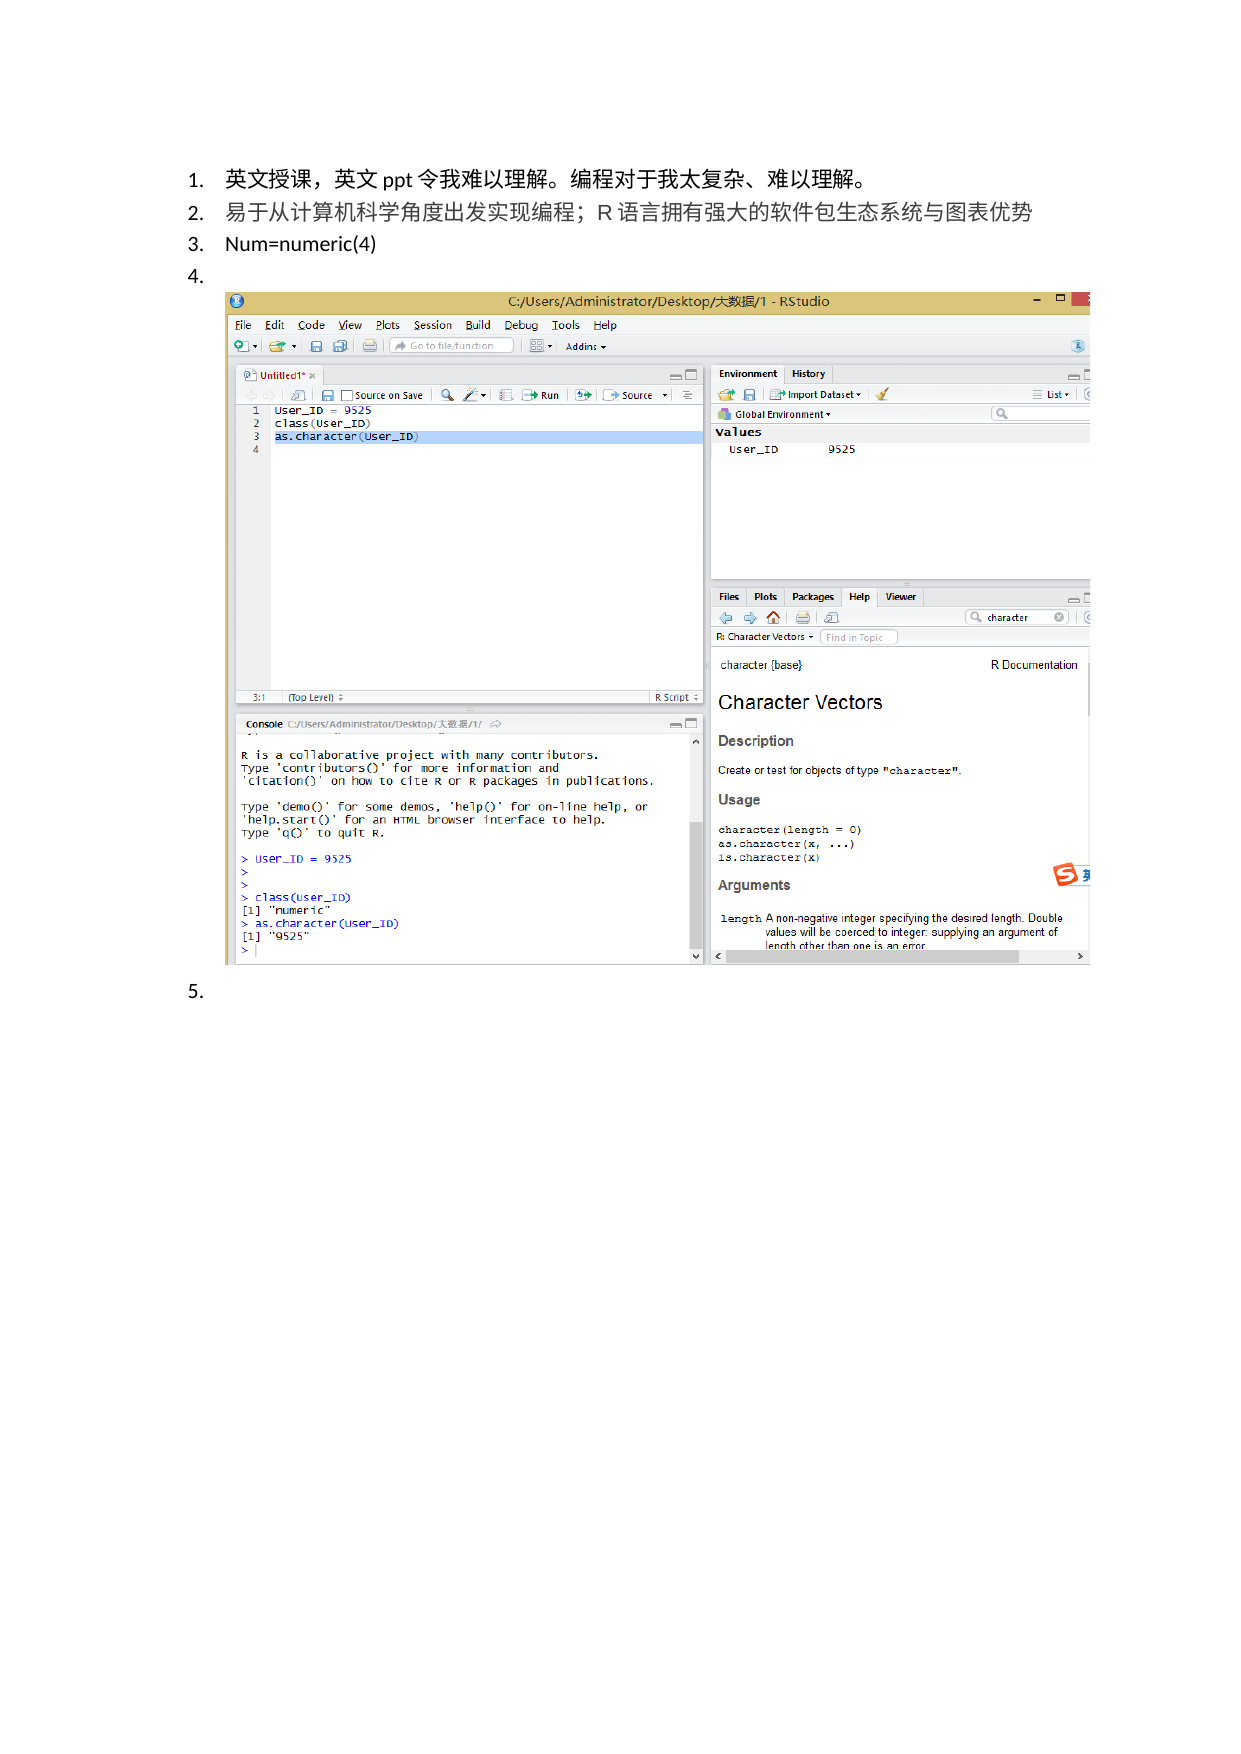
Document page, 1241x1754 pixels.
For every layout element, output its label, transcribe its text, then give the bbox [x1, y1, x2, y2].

list 易于从计算机科学角度出发实现编程；R语言拥有强大的软件包生态系统与图表优势 [187, 194, 1053, 227]
text 5. [187, 974, 1053, 1007]
list Num=numeric(4) [187, 227, 1053, 259]
picture [225, 292, 1091, 965]
list 英文授课，英文ppt令我难以理解。编程对于我太复杂、难以理解。 [187, 162, 1053, 194]
